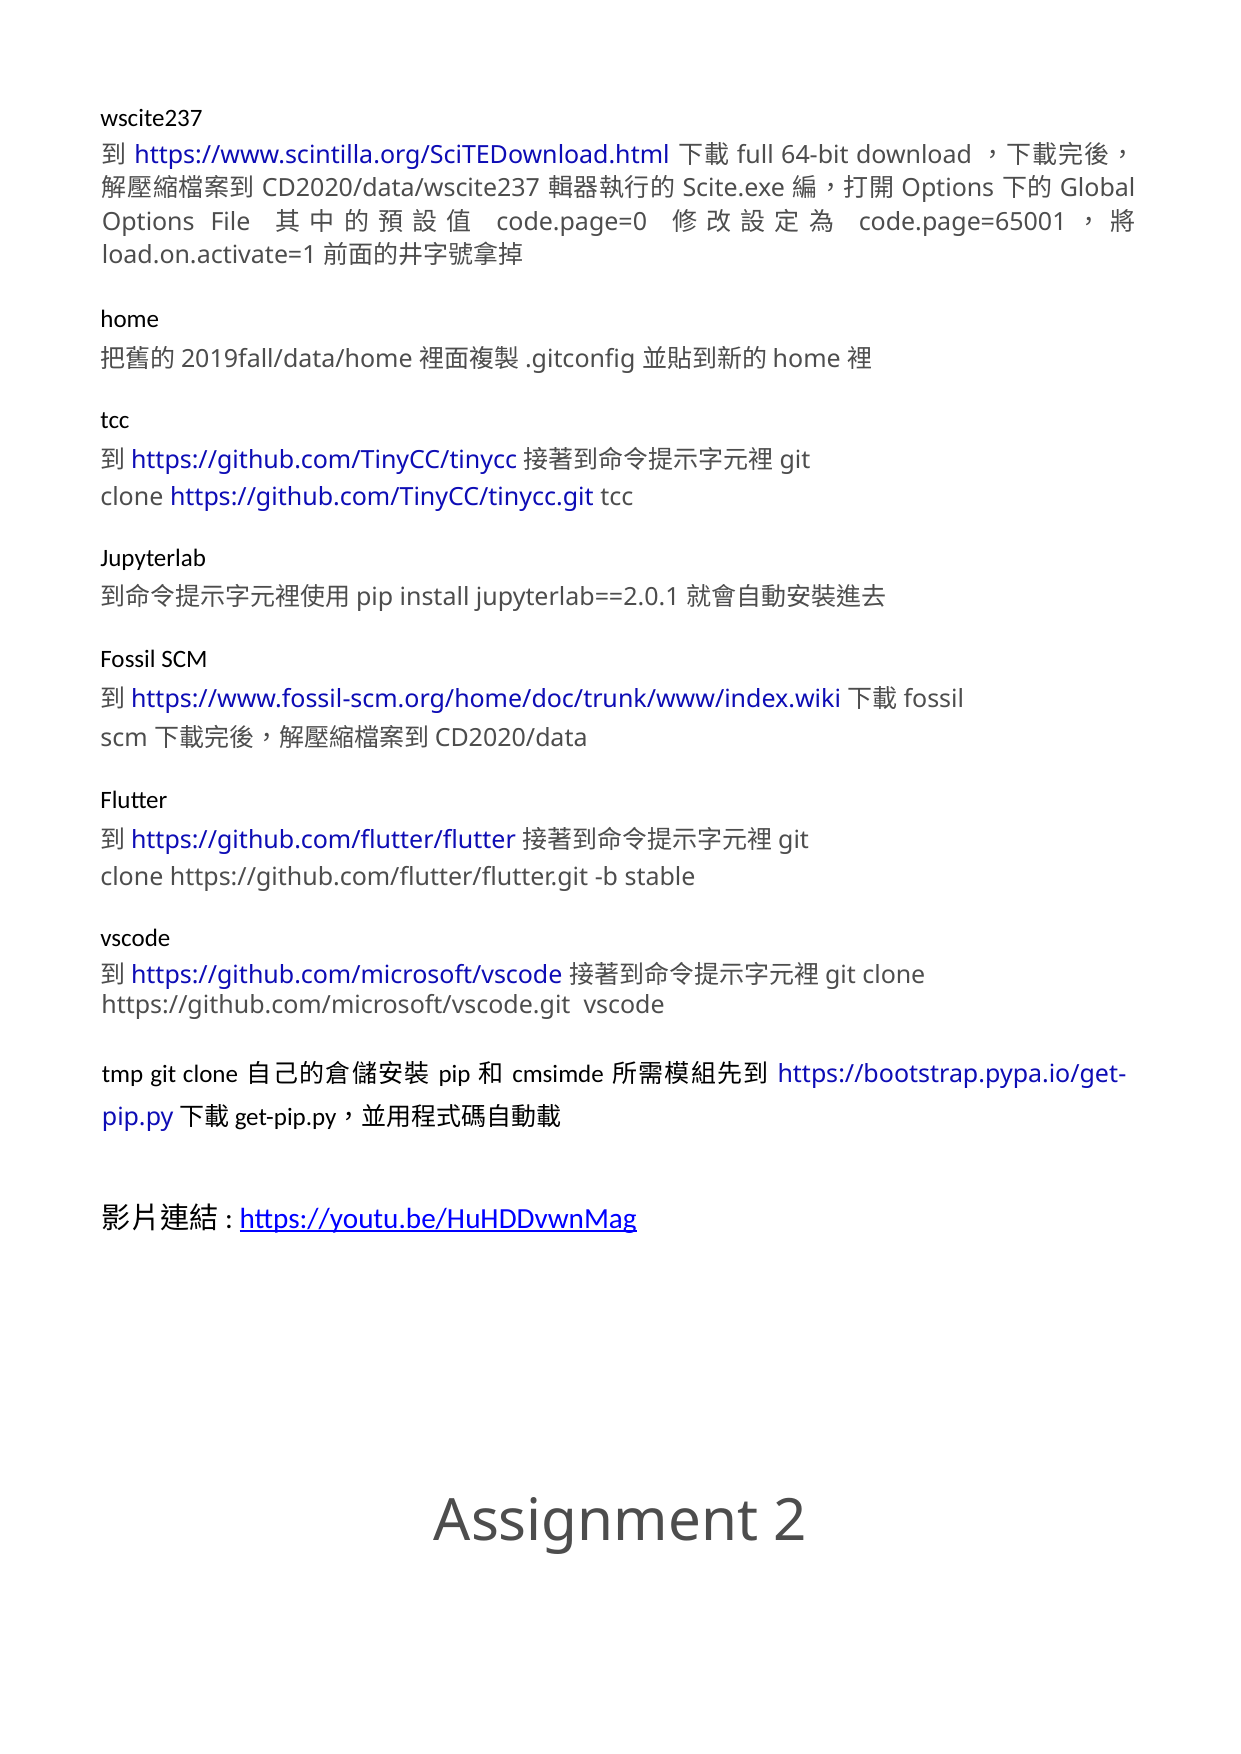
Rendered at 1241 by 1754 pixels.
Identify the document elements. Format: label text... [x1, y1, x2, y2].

text 到 https://github.com/TinyCC/tinycc 接著到命令提示字元裡 git [100, 439, 1138, 476]
text tcc [100, 404, 1138, 435]
text 把舊的 2019fall/data/home 裡面複製 .gitconfig 並貼到新的 home 裡 [100, 338, 1138, 374]
text 到 https://github.com/microsoft/vscode 接著到命令提示字元裡 git clone https://github.com/microsoft/vscode.git vscode [100, 958, 1081, 1021]
text 到 https://github.com/flutter/flutter 接著到命令提示字元裡 git [100, 819, 1138, 855]
text Fossil SCM [100, 643, 1138, 674]
text 影片連結 : https://youtu.be/HuHDDvwnMag [102, 1194, 1138, 1237]
text Assignment 2 [102, 1478, 1138, 1558]
text clone https://github.com/TinyCC/tinycc.git tcc [100, 479, 1138, 513]
text clone https://github.com/flutter/flutter.git -b stable [100, 858, 1138, 893]
text 到命令提示字元裡使用 pip install jupyterlab==2.0.1 就會自動安裝進去 [100, 577, 1138, 613]
text scm 下載完後，解壓縮檔案到 CD2020/data [100, 718, 1138, 754]
text 到 https://www.fossil-scm.org/home/doc/trunk/www/index.wiki 下載 fossil [100, 678, 1138, 714]
text home [100, 303, 1138, 333]
text vscode [100, 923, 1138, 953]
text tmp git clone 自己的倉儲安裝 pip 和 cmsimde 所需模組先到 https://bootstrap.pypa.io/get-pip.py 下載 get-pip.py，並用程式碼自動載 [102, 1053, 1126, 1133]
text Jupyterlab [100, 542, 1138, 572]
text Flutter [100, 784, 1138, 815]
text 到 https://www.scintilla.org/SciTEDownload.html 下載 full 64-bit download ，下載完後，解壓縮檔案到 CD2020/data/wscite237 輯器執行的 Scite.exe 編，打開 Options 下的 Global Options File 其中的預設值 code.page=0 修改設定為 code.page=65001，將 load.on.activate=1 前面的井字號拿掉 [102, 137, 1135, 271]
text wscite237 [100, 102, 1138, 133]
